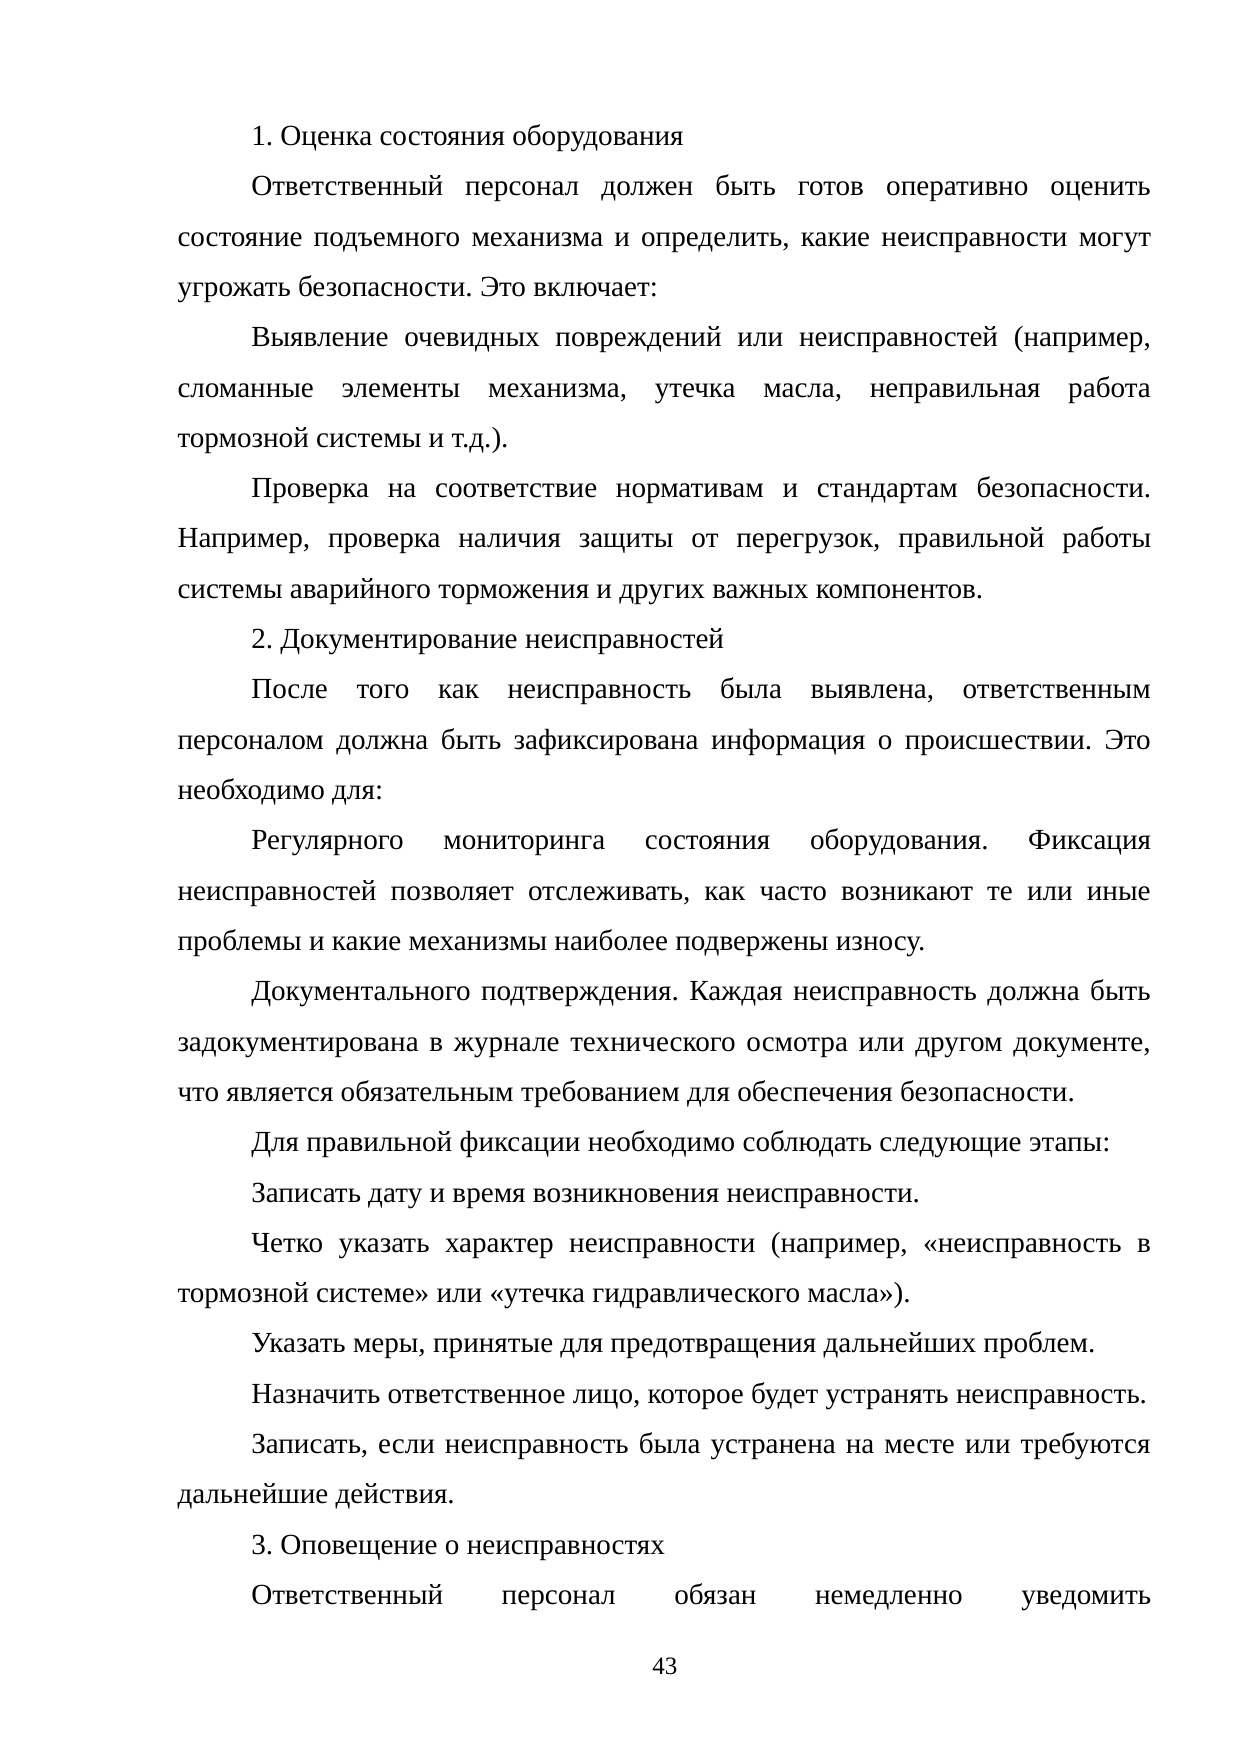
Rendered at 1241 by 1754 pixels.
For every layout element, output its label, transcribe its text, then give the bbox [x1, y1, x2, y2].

text Документального подтверждения. Каждая неисправность должна быть задокументирована в журнале технического осмотра или другом документе, что является обязательным требованием для обеспечения безопасности. [177, 973, 1152, 1108]
text Регулярного мониторинга состояния оборудования. Фиксация неисправностей позволяет отслеживать, как часто возникают те или иные проблемы и какие механизмы наиболее подвержены износу. [177, 822, 1152, 957]
text Указать меры, принятые для предотвращения дальнейших проблем. [177, 1326, 1152, 1359]
text 1. Оценка состояния оборудования [177, 118, 1152, 152]
text 2. Документирование неисправностей [177, 621, 1152, 655]
text После того как неисправность была выявлена, ответственным персоналом должна быть зафиксирована информация о происшествии. Это необходимо для: [177, 672, 1152, 806]
text Записать, если неисправность была устранена на месте или требуются дальнейшие действия. [177, 1426, 1152, 1510]
text Назначить ответственное лицо, которое будет устранять неисправность. [177, 1376, 1152, 1409]
text Выявление очевидных повреждений или неисправностей (например, сломанные элементы механизма, утечка масла, неправильная работа тормозной системы и т.д.). [177, 319, 1152, 453]
text 3. Оповещение о неисправностях [177, 1527, 1152, 1560]
text Четко указать характер неисправности (например, «неисправность в тормозной системе» или «утечка гидравлического масла»). [177, 1225, 1152, 1309]
text Проверка на соответствие нормативам и стандартам безопасности. Например, проверка наличия защиты от перегрузок, правильной работы системы аварийного торможения и других важных компонентов. [177, 470, 1152, 604]
text Ответственный персонал должен быть готов оперативно оценить состояние подъемного механизма и определить, какие неисправности могут угрожать безопасности. Это включает: [177, 168, 1152, 303]
text Записать дату и время возникновения неисправности. [177, 1175, 1152, 1208]
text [177, 1577, 1152, 1611]
text Для правильной фиксации необходимо соблюдать следующие этапы: [177, 1124, 1152, 1158]
